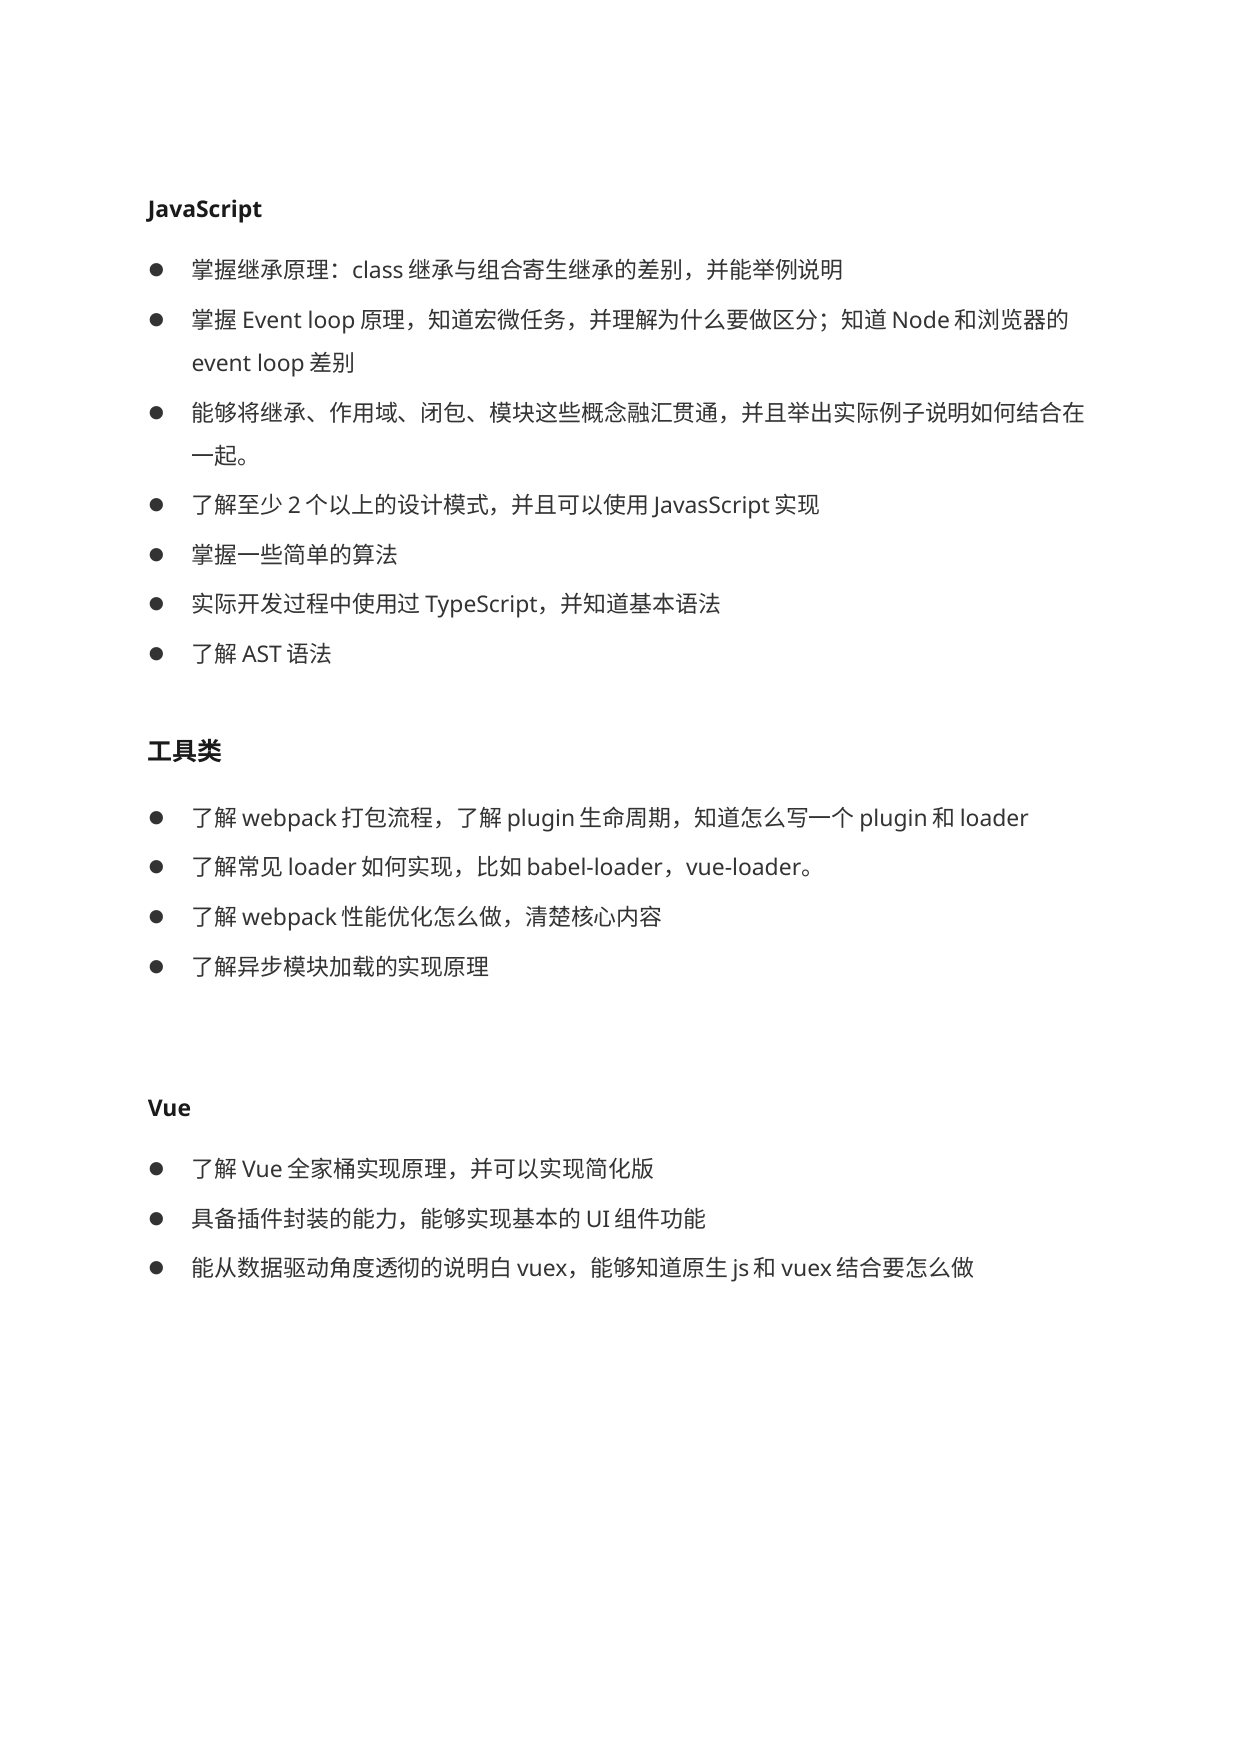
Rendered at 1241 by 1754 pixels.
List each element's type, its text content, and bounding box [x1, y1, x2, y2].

list 掌握一些简单的算法 [148, 536, 1093, 570]
list 了解Vue全家桶实现原理，并可以实现简化版 [148, 1151, 1093, 1184]
list 了解常见loader如何实现，比如babel-loader，vue-loader。 [148, 849, 1093, 883]
list 了解异步模块加载的实现原理 [148, 948, 1093, 982]
list 了解webpack性能优化怎么做，清楚核心内容 [148, 899, 1093, 932]
list 能从数据驱动角度透彻的说明白vuex，能够知道原生js和vuex结合要怎么做 [148, 1250, 1093, 1283]
subtitle 工具类 [148, 732, 1093, 768]
list 了解webpack打包流程，了解plugin生命周期，知道怎么写一个plugin和loader [148, 800, 1093, 833]
list 实际开发过程中使用过TypeScript，并知道基本语法 [148, 586, 1093, 619]
list 能够将继承、作用域、闭包、模块这些概念融汇贯通，并且举出实际例子说明如何结合在一起。 [148, 394, 1093, 471]
list 具备插件封装的能力，能够实现基本的UI组件功能 [148, 1201, 1093, 1234]
list 掌握Event loop原理，知道宏微任务，并理解为什么要做区分；知道Node和浏览器的event loop差别 [148, 302, 1093, 378]
subtitle Vue [148, 1092, 1093, 1123]
subtitle JavaScript [148, 193, 1093, 224]
list 了解AST语法 [148, 635, 1093, 669]
list 了解至少2个以上的设计模式，并且可以使用JavasScript实现 [148, 487, 1093, 520]
list 掌握继承原理：class继承与组合寄生继承的差别，并能举例说明 [148, 252, 1093, 285]
